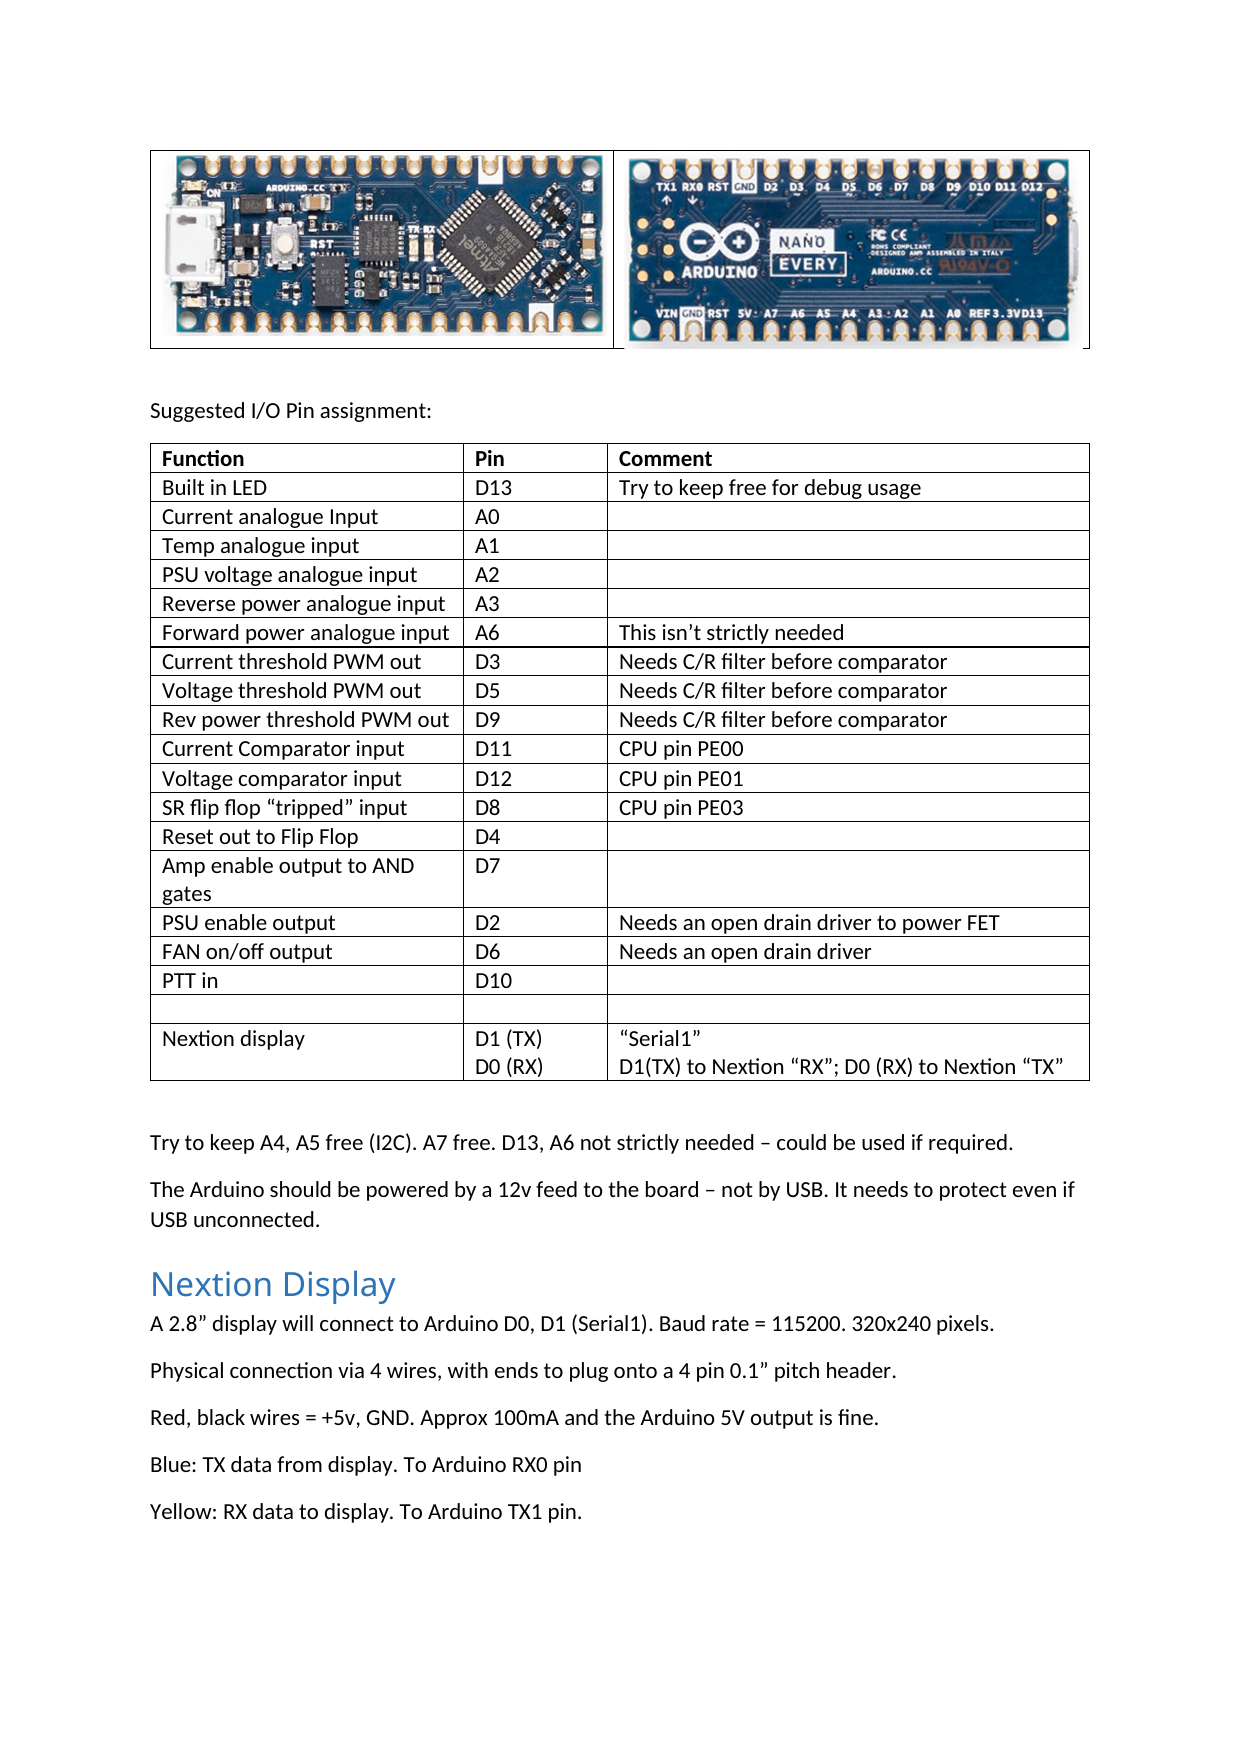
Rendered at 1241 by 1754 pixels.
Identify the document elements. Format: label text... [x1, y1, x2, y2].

table_cell D7 [464, 851, 607, 907]
table_cell D12 [464, 764, 607, 792]
table_cell Current Comparator input [151, 735, 463, 763]
text Suggested I/O Pin assignment: [150, 396, 1090, 424]
table_cell D9 [464, 706, 607, 733]
table_cell A3 [464, 589, 607, 617]
table_cell FAN on/off output [151, 937, 463, 965]
table_cell Rev power threshold PWM out [151, 706, 463, 733]
table_cell PSU enable output [151, 908, 463, 936]
table_cell Needs C/R filter before comparator [608, 676, 1089, 704]
table_cell [151, 995, 463, 1023]
table_cell D10 [464, 966, 607, 994]
table_cell [608, 995, 1089, 1023]
picture [161, 151, 607, 336]
table_header Comment [608, 444, 1089, 472]
table_cell A1 [464, 531, 607, 559]
table_cell [608, 966, 1089, 994]
table_cell A6 [464, 618, 607, 646]
subtitle Nextion Display [150, 1260, 1090, 1306]
table_cell [608, 531, 1089, 559]
text Try to keep A4, A5 free (I2C). A7 free. D13, A6 not strictly needed – could be used if required. [150, 1128, 1090, 1156]
table_cell PTT in [151, 966, 463, 994]
table_cell This isn’t strictly needed [608, 618, 1089, 646]
table_cell Voltage threshold PWM out [151, 676, 463, 704]
table_cell Current analogue Input [151, 502, 463, 530]
table_cell CPU pin PE03 [608, 793, 1089, 821]
table_cell Voltage comparator input [151, 764, 463, 792]
table_cell D5 [464, 676, 607, 704]
table_cell Forward power analogue input [151, 618, 463, 646]
table_cell “Serial1” D1(TX) to Nextion “RX”; D0 (RX) to Nextion “TX” [608, 1024, 1089, 1080]
table_cell CPU pin PE01 [608, 764, 1089, 792]
text Red, black wires = +5v, GND. Approx 100mA and the Arduino 5V output is fine. [150, 1403, 1090, 1431]
table_cell Current threshold PWM out [151, 648, 463, 675]
table_cell [464, 995, 607, 1023]
text The Arduino should be powered by a 12v feed to the board – not by USB. It needs to protect even if USB unconnected. [150, 1175, 1090, 1233]
table_cell [608, 851, 1089, 907]
table_cell A0 [464, 502, 607, 530]
table_cell Built in LED [151, 473, 463, 501]
text A 2.8” display will connect to Arduino D0, D1 (Serial1). Baud rate = 115200. 320x240 pixels. [150, 1309, 1090, 1337]
table_cell [608, 822, 1089, 850]
table_cell D8 [464, 793, 607, 821]
table_cell Reset out to Flip Flop [151, 822, 463, 850]
table_cell SR flip flop “tripped” input [151, 793, 463, 821]
table_cell [608, 560, 1089, 588]
picture [624, 151, 1083, 349]
table_cell [608, 502, 1089, 530]
table_cell PSU voltage analogue input [151, 560, 463, 588]
table_cell D4 [464, 822, 607, 850]
table_cell [608, 589, 1089, 617]
table_header [614, 151, 624, 348]
table_header [151, 151, 613, 348]
table_cell Needs C/R filter before comparator [608, 706, 1089, 733]
table_cell Amp enable output to AND gates [151, 851, 463, 907]
table_header Pin [464, 444, 607, 472]
table_cell A2 [464, 560, 607, 588]
text Physical connection via 4 wires, with ends to plug onto a 4 pin 0.1” pitch header. [150, 1356, 1090, 1384]
text Yellow: RX data to display. To Arduino TX1 pin. [150, 1497, 1090, 1525]
table_cell D11 [464, 735, 607, 763]
table_header [1083, 151, 1089, 348]
table_cell CPU pin PE00 [608, 735, 1089, 763]
table_cell Temp analogue input [151, 531, 463, 559]
table_header Function [151, 444, 463, 472]
table_cell Needs an open drain driver to power FET [608, 908, 1089, 936]
table_cell D13 [464, 473, 607, 501]
table_cell Nextion display [151, 1024, 463, 1080]
text Blue: TX data from display. To Arduino RX0 pin [150, 1450, 1090, 1478]
table_cell Needs C/R filter before comparator [608, 648, 1089, 675]
table_cell Try to keep free for debug usage [608, 473, 1089, 501]
table_cell D2 [464, 908, 607, 936]
table_cell D1 (TX) D0 (RX) [464, 1024, 607, 1080]
table_cell D6 [464, 937, 607, 965]
table_cell Needs an open drain driver [608, 937, 1089, 965]
table_cell Reverse power analogue input [151, 589, 463, 617]
table_cell D3 [464, 648, 607, 675]
